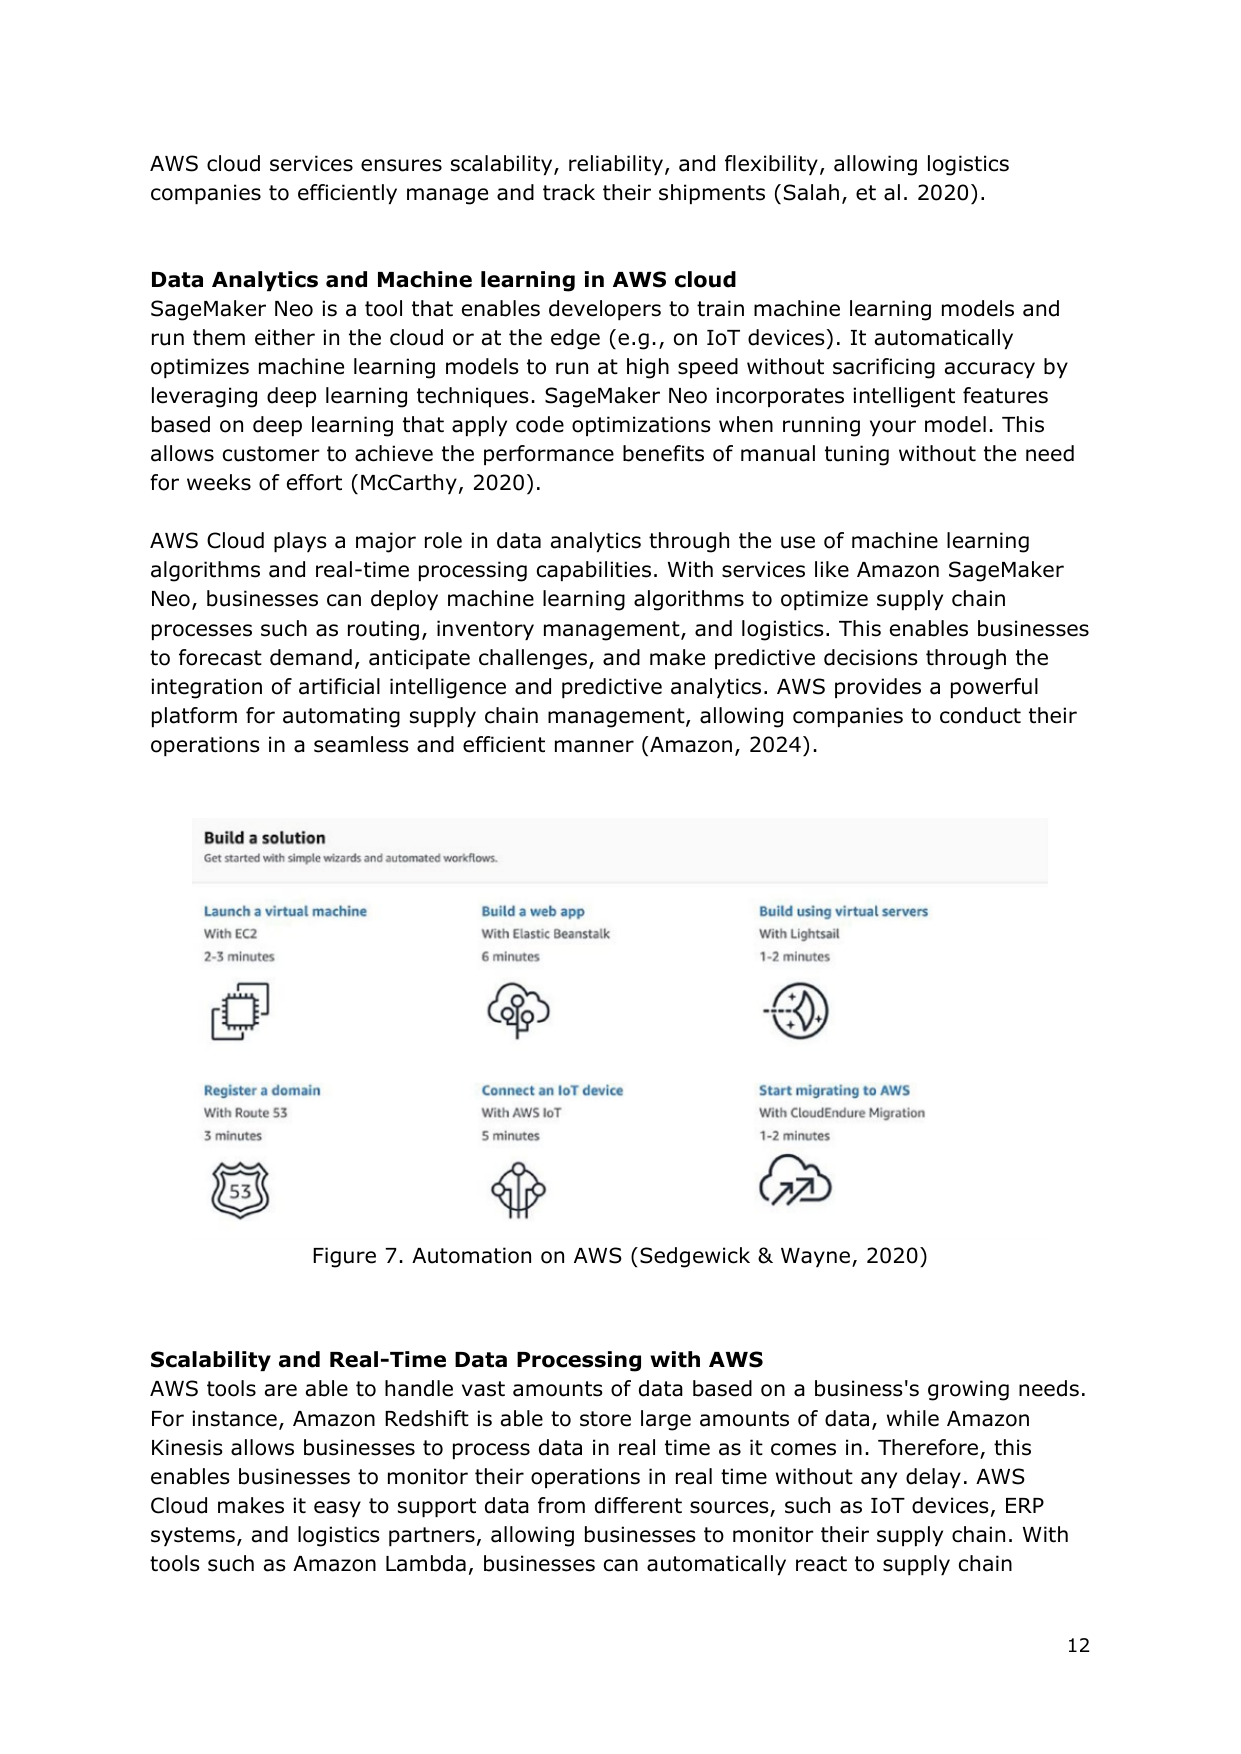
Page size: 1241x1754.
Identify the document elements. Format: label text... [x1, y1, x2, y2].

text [150, 150, 1090, 204]
picture [192, 818, 1049, 1239]
text SageMaker Neo is a tool that enables developers to train machine learning models and run them either in the cloud or at the edge (e.g., on IoT devices). It automatically optimizes machine learning models to run at high speed without sacrificing accuracy by leveraging deep learning techniques. SageMaker Neo incorporates intelligent features based on deep learning that apply code optimizations when running your model. This allows customer to achieve the performance benefits of manual tuning without the need for weeks of effort (McCarthy, 2020). [150, 295, 1090, 495]
text Scalability and Real-Time Data Processing with AWS [150, 1347, 1090, 1372]
text Data Analytics and Machine learning in AWS cloud [150, 266, 1090, 292]
text AWS Cloud plays a major role in data analytics through the use of machine learning algorithms and real-time processing capabilities. With services like Amazon SageMaker Neo, businesses can deploy machine learning algorithms to optimize supply chain processes such as routing, inventory management, and logistics. This enables businesses to forecast demand, anticipate challenges, and make predictive decisions through the integration of artificial intelligence and predictive analytics. AWS provides a powerful platform for automating supply chain management, allowing companies to conduct their operations in a seamless and efficient manner (Amazon, 2024). [150, 528, 1090, 757]
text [150, 1376, 1090, 1576]
text Figure 7. Automation on AWS (Sedgewick & Wayne, 2020) [150, 1243, 1090, 1268]
